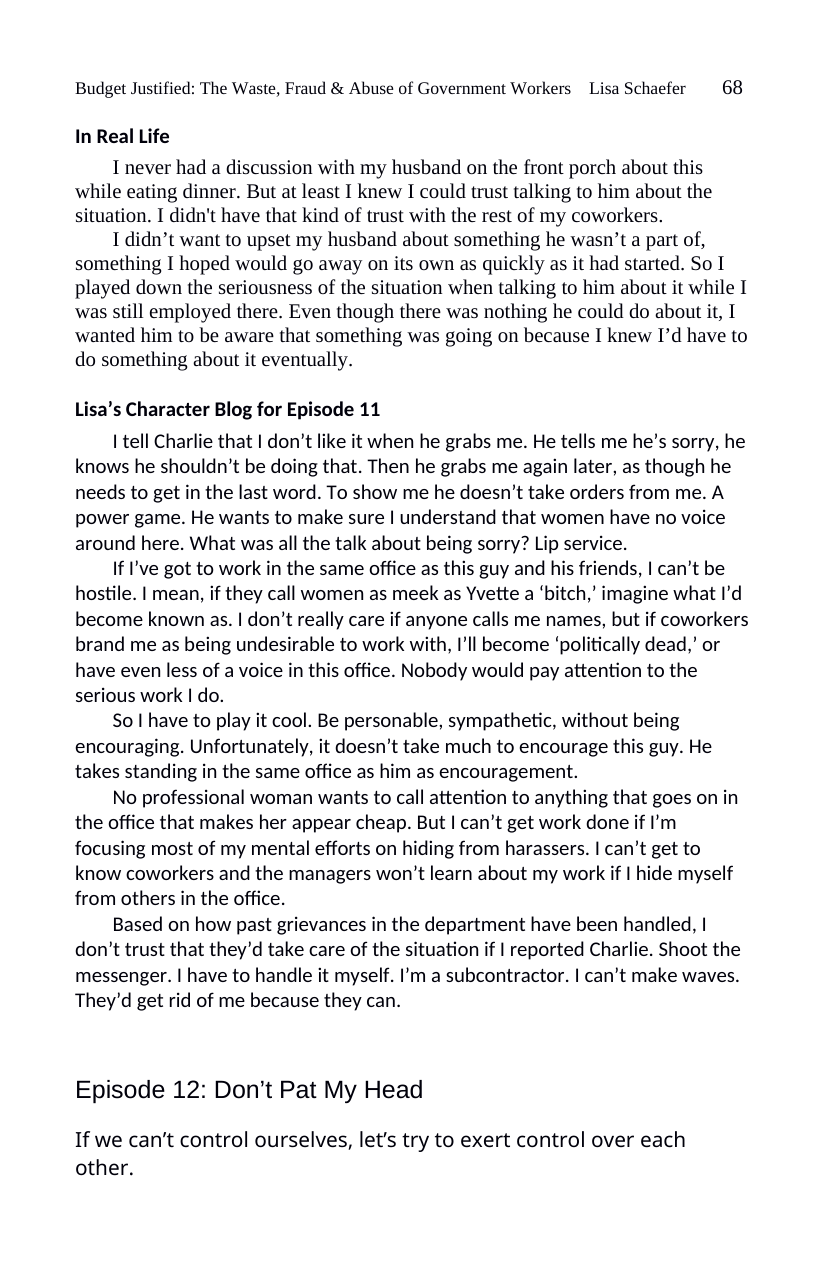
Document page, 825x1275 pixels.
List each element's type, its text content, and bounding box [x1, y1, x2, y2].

text I tell Charlie that I don’t like it when he grabs me. He tells me he’s sorry, he knows he shouldn’t be doing that. Then he grabs me again later, as though he needs to get in the last word. To show me he doesn’t take orders from me. A power game. He wants to make sure I understand that women have no voice around here. What was all the talk about being sorry? Lip service. [75, 428, 750, 555]
text If I’ve got to work in the same office as this guy and his friends, I can’t be hostile. I mean, if they call women as meek as Yvette a ‘bitch,’ imagine what I’d become known as. I don’t really care if anyone calls me names, but if coworkers brand me as being undesirable to work with, I’ll become ‘politically dead,’ or have even less of a voice in this office. Nobody would pay attention to the serious work I do. [75, 555, 750, 708]
text No professional woman wants to call attention to anything that goes on in the office that makes her appear cheap. But I can’t get work done if I’m focusing most of my mental efforts on hiding from harassers. I can’t get to know coworkers and the managers won’t learn about my work if I hide myself from others in the office. [75, 784, 750, 911]
text I didn’t want to upset my husband about something he wasn’t a part of, something I hoped would go away on its own as quickly as it had started. So I played down the seriousness of the situation when talking to him about it while I was still employed there. Even though there was nothing he could do about it, I wanted him to be aware that something was going on because I knew I’d have to do something about it eventually. [75, 227, 750, 371]
subtitle In Real Life [75, 123, 750, 148]
text So I have to play it cool. Be personable, sympathetic, without being encouraging. Unfortunately, it doesn’t take much to encourage this guy. He takes standing in the same office as him as encouragement. [75, 708, 750, 784]
subtitle Lisa’s Character Blog for Episode 11 [75, 396, 750, 422]
text I never had a discussion with my husband on the front porch about this while eating dinner. But at least I knew I could trust talking to him about the situation. I didn't have that kind of trust with the rest of my coworkers. [75, 155, 750, 227]
text Based on how past grievances in the department have been handled, I don’t trust that they’d take care of the situation if I reported Charlie. Shoot the messenger. I have to handle it myself. I’m a subcontractor. I can’t make waves. They’d get rid of me because they can. [75, 911, 750, 1013]
subtitle Episode 12: Don’t Pat My Head [75, 1075, 750, 1104]
text If we can’t control ourselves, let’s try to exert control over each other. [75, 1125, 750, 1182]
